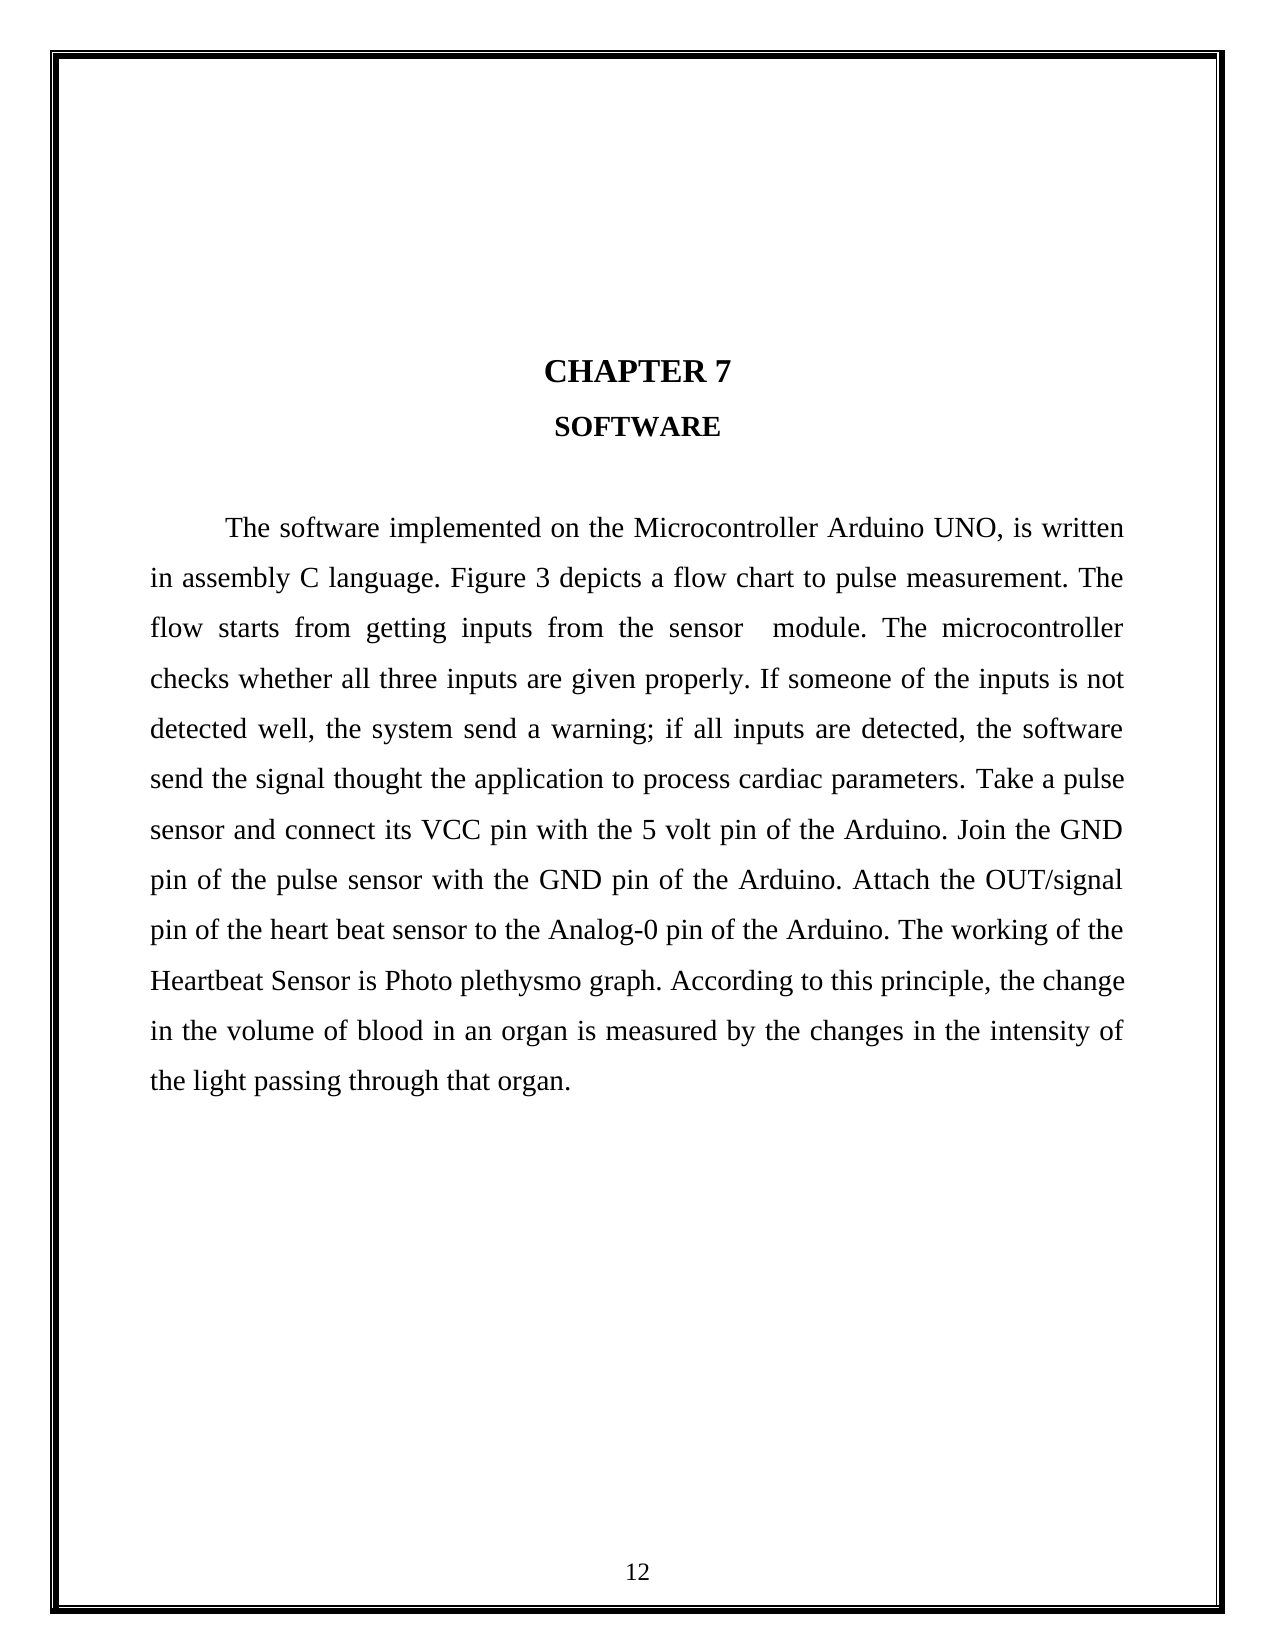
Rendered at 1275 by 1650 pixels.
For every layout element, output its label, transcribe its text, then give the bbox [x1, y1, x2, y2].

text CHAPTER 7 [150, 352, 1125, 390]
text SOFTWARE [150, 409, 1125, 443]
text The software implemented on the Microcontroller Arduino UNO, is written in assembly C language. Figure 3 depicts a flow chart to pulse measurement. The flow starts from getting inputs from the sensor module. The microcontroller checks whether all three inputs are given properly. If someone of the inputs is not detected well, the system send a warning; if all inputs are detected, the software send the signal thought the application to process cardiac parameters. Take a pulse sensor and connect its VCC pin with the 5 volt pin of the Arduino. Join the GND pin of the pulse sensor with the GND pin of the Arduino. Attach the OUT/signal pin of the heart beat sensor to the Analog-0 pin of the Arduino. The working of the Heartbeat Sensor is Photo plethysmo graph. According to this principle, the change in the volume of blood in an organ is measured by the changes in the intensity of the light passing through that organ. [150, 510, 1125, 1097]
